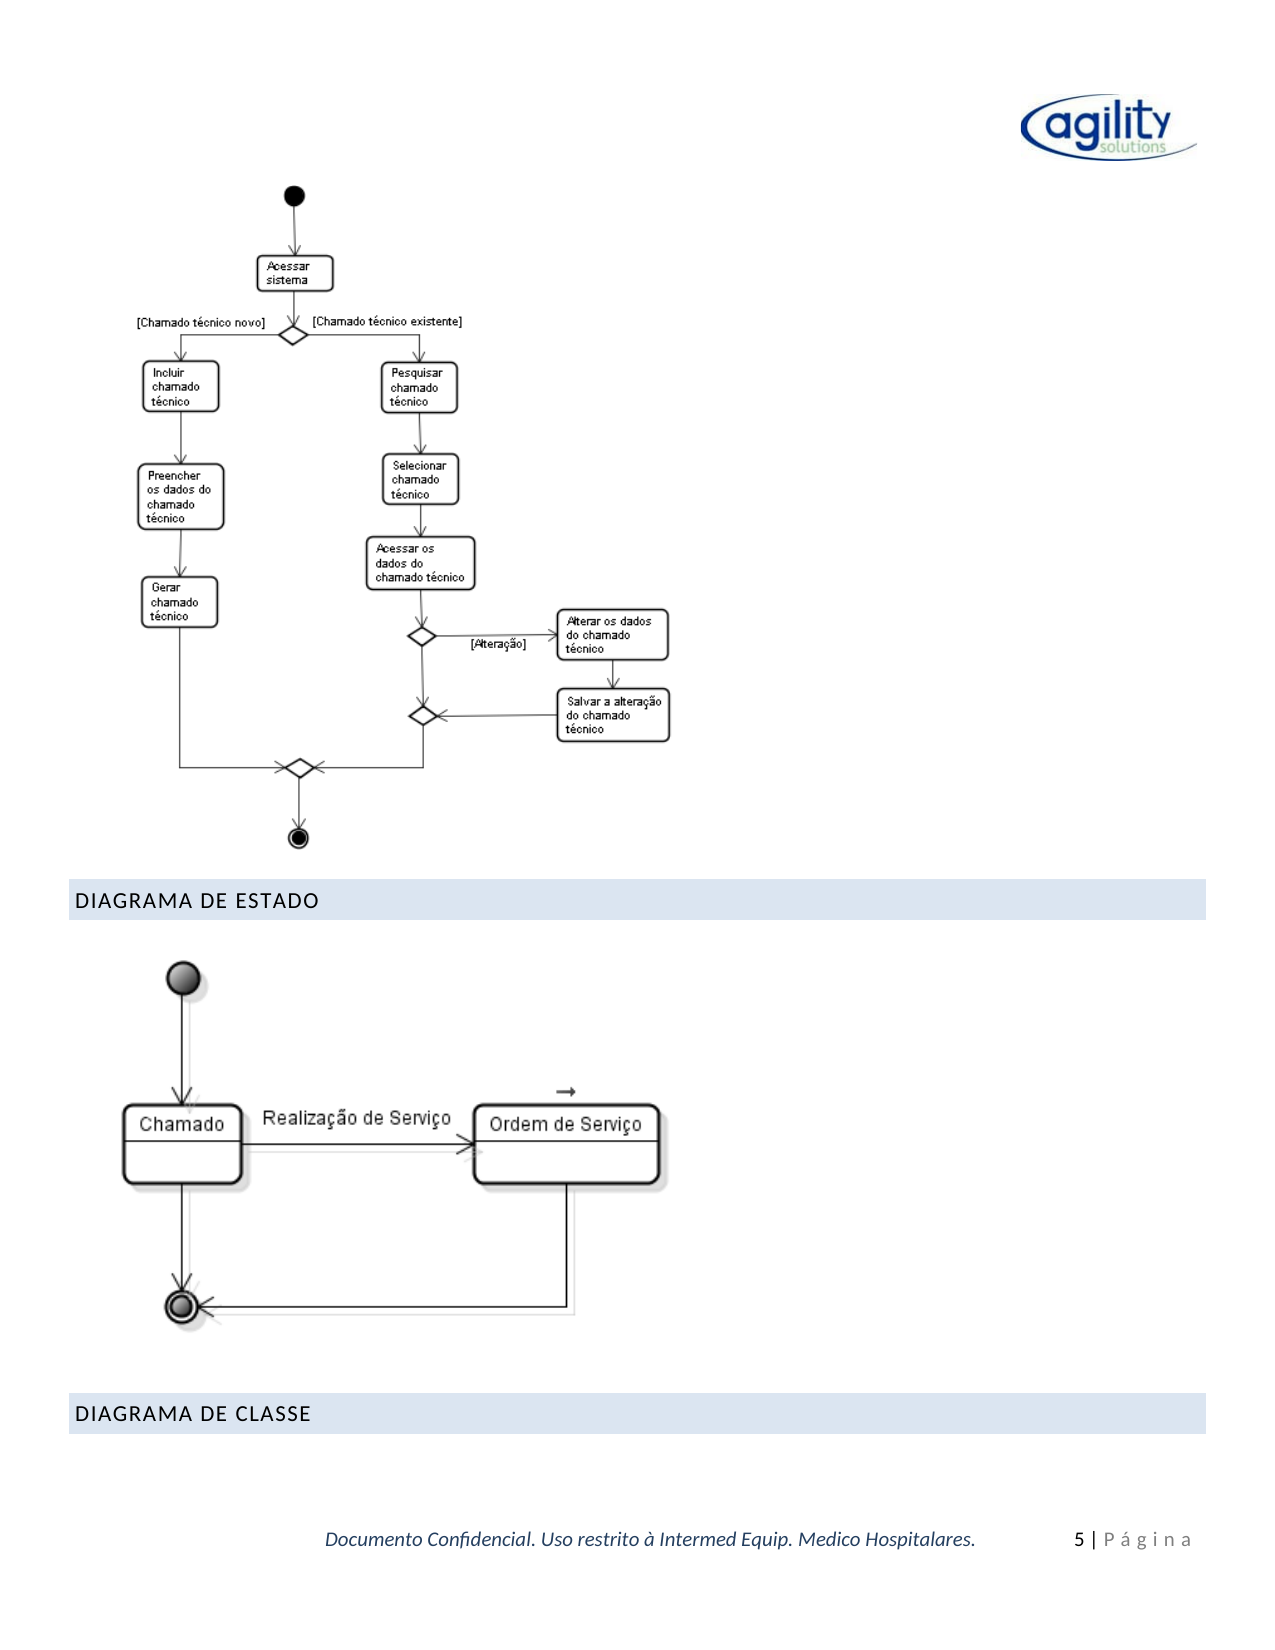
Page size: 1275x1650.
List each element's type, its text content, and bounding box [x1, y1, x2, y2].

subtitle Diagrama de Estado [75, 886, 1200, 914]
subtitle Diagrama de Classe [75, 1399, 1200, 1427]
picture [75, 945, 713, 1369]
picture [75, 185, 680, 855]
picture [1020, 94, 1198, 161]
